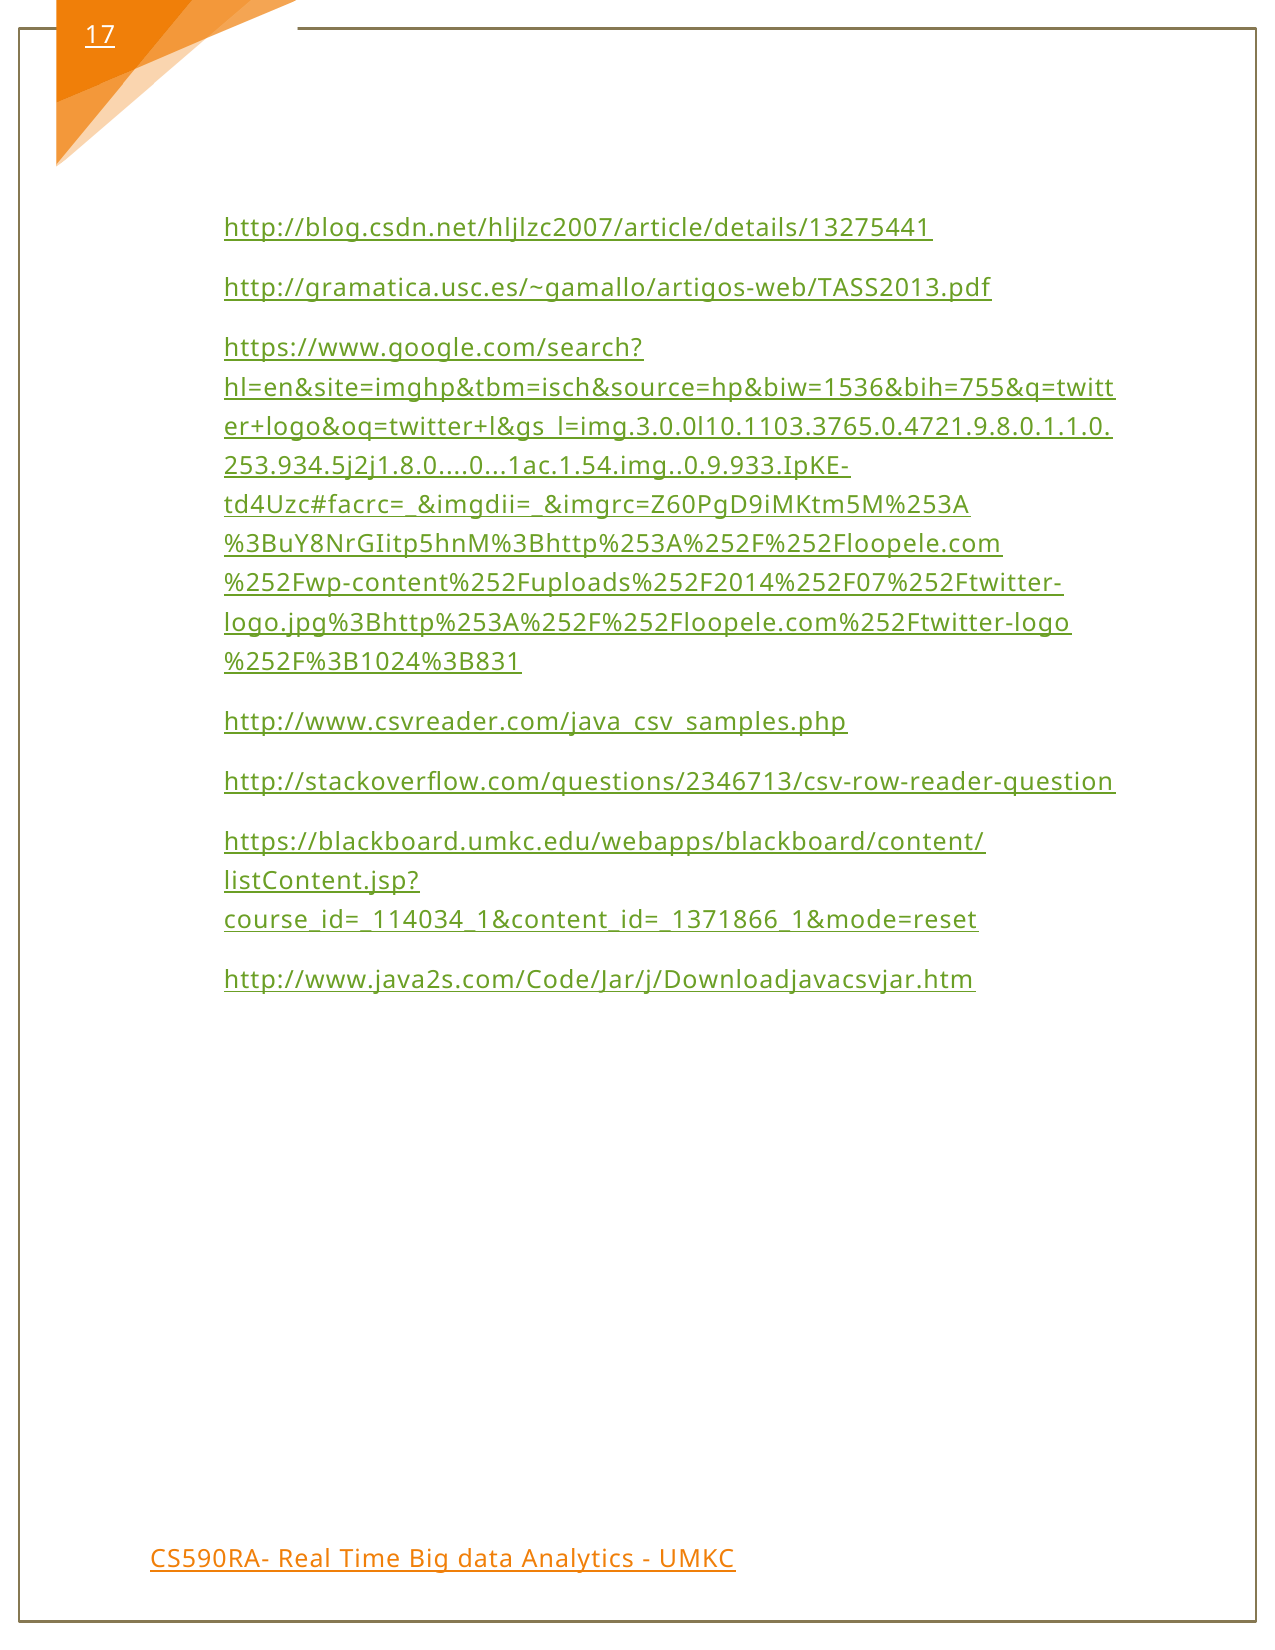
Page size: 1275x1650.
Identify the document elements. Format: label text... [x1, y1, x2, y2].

text https://www.google.com/search?hl=en&site=imghp&tbm=isch&source=hp&biw=1536&bih=755&q=twitter+logo&oq=twitter+l&gs_l=img.3.0.0l10.1103.3765.0.4721.9.8.0.1.1.0.253.934.5j2j1.8.0....0...1ac.1.54.img..0.9.933.IpKE-td4Uzc#facrc=_&imgdii=_&imgrc=Z60PgD9iMKtm5M%253A%3BuY8NrGIitp5hnM%3Bhttp%253A%252F%252Floopele.com%252Fwp-content%252Fuploads%252F2014%252F07%252Ftwitter-logo.jpg%3Bhttp%253A%252F%252Floopele.com%252Ftwitter-logo%252F%3B1024%3B831 [224, 330, 1125, 677]
text http://gramatica.usc.es/~gamallo/artigos-web/TASS2013.pdf [224, 270, 1125, 304]
text http://www.java2s.com/Code/Jar/j/Downloadjavacsvjar.htm [224, 962, 1125, 996]
text http://stackoverflow.com/questions/2346713/csv-row-reader-question [224, 763, 1125, 797]
text http://blog.csdn.net/hljlzc2007/article/details/13275441 [224, 210, 1125, 244]
picture [56, 0, 298, 168]
text https://blackboard.umkc.edu/webapps/blackboard/content/listContent.jsp?course_id=_114034_1&content_id=_1371866_1&mode=reset [224, 823, 1125, 936]
text http://www.csvreader.com/java_csv_samples.php [224, 703, 1125, 737]
